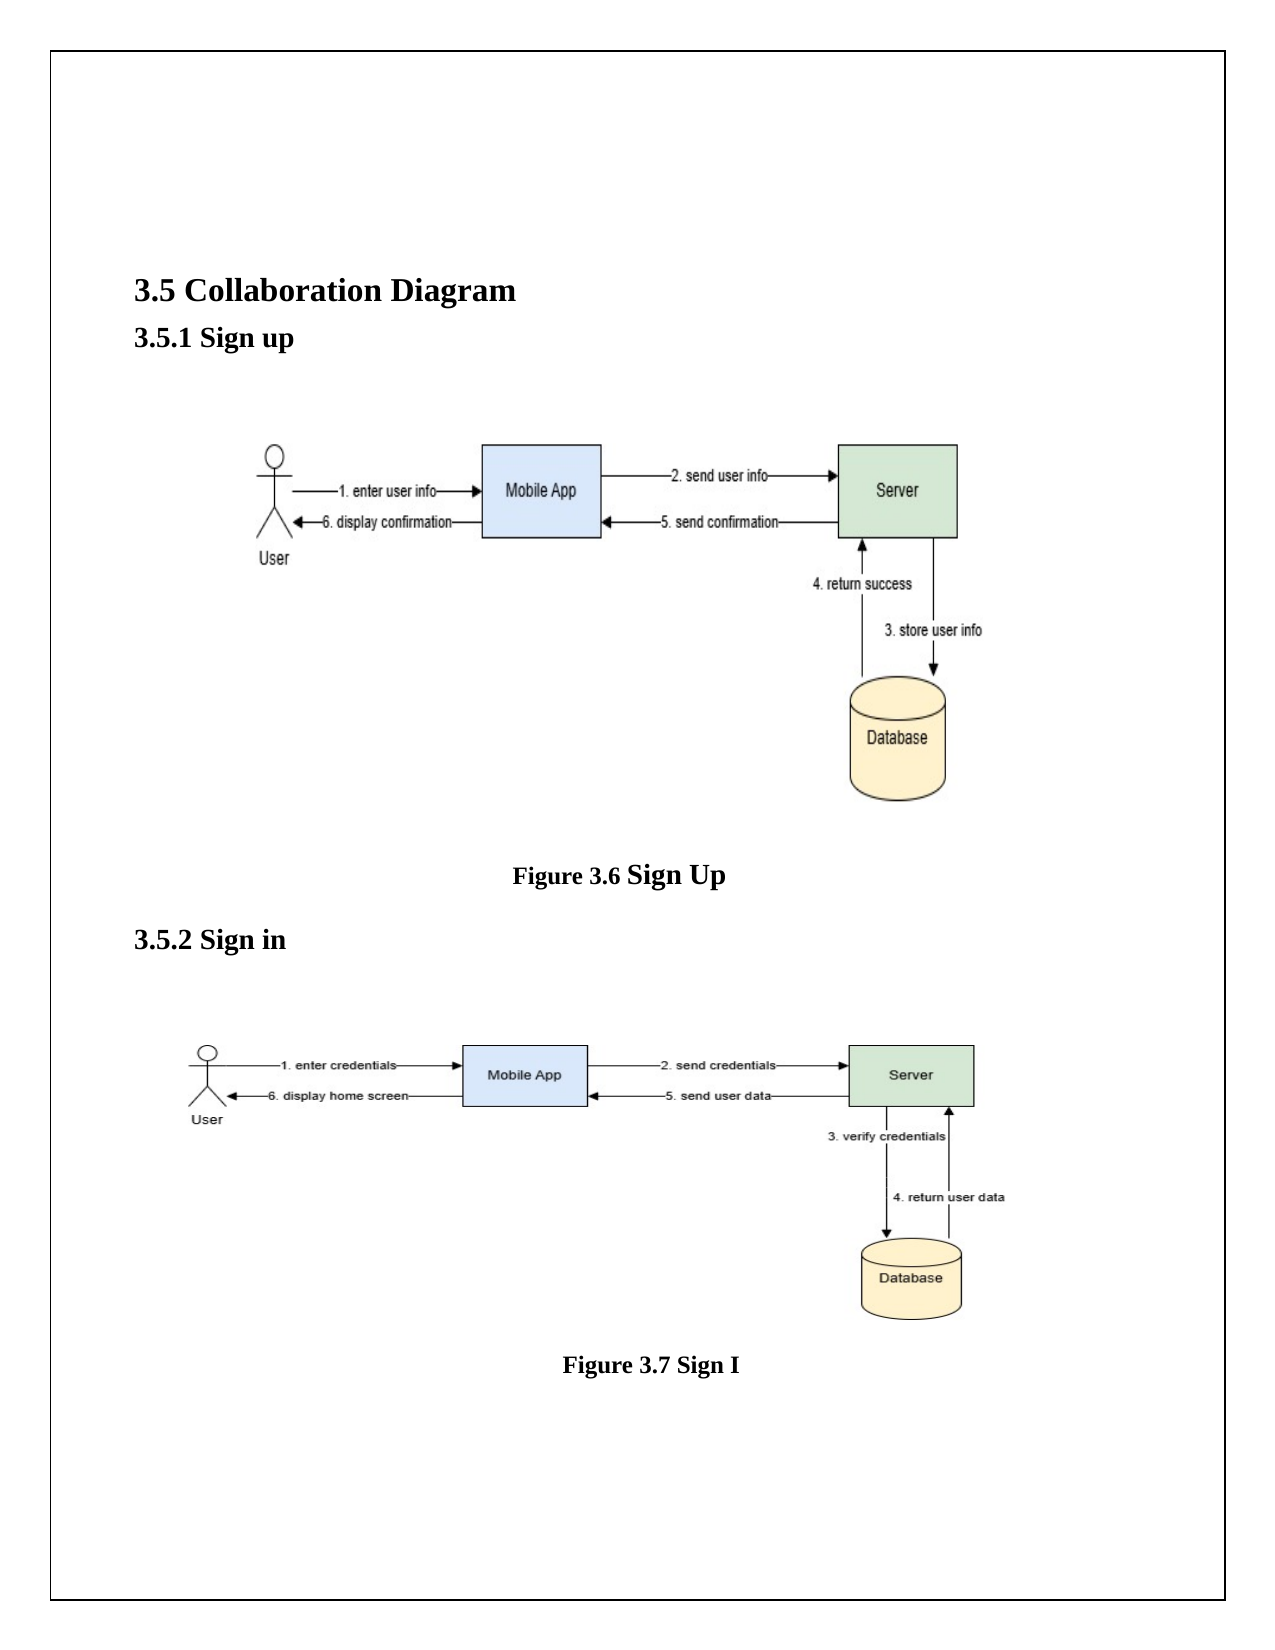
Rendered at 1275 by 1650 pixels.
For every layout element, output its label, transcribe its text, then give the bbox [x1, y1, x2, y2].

text Figure 3.6 Sign Up [112, 857, 1126, 891]
picture [187, 1045, 1007, 1321]
subtitle 3.5.1 Sign up [134, 320, 1156, 353]
text Figure 3.7 Sign I [112, 1350, 1126, 1379]
picture [255, 443, 984, 803]
subtitle 3.5.2 Sign in [134, 922, 1156, 955]
subtitle 3.5 Collaboration Diagram [134, 270, 1156, 308]
